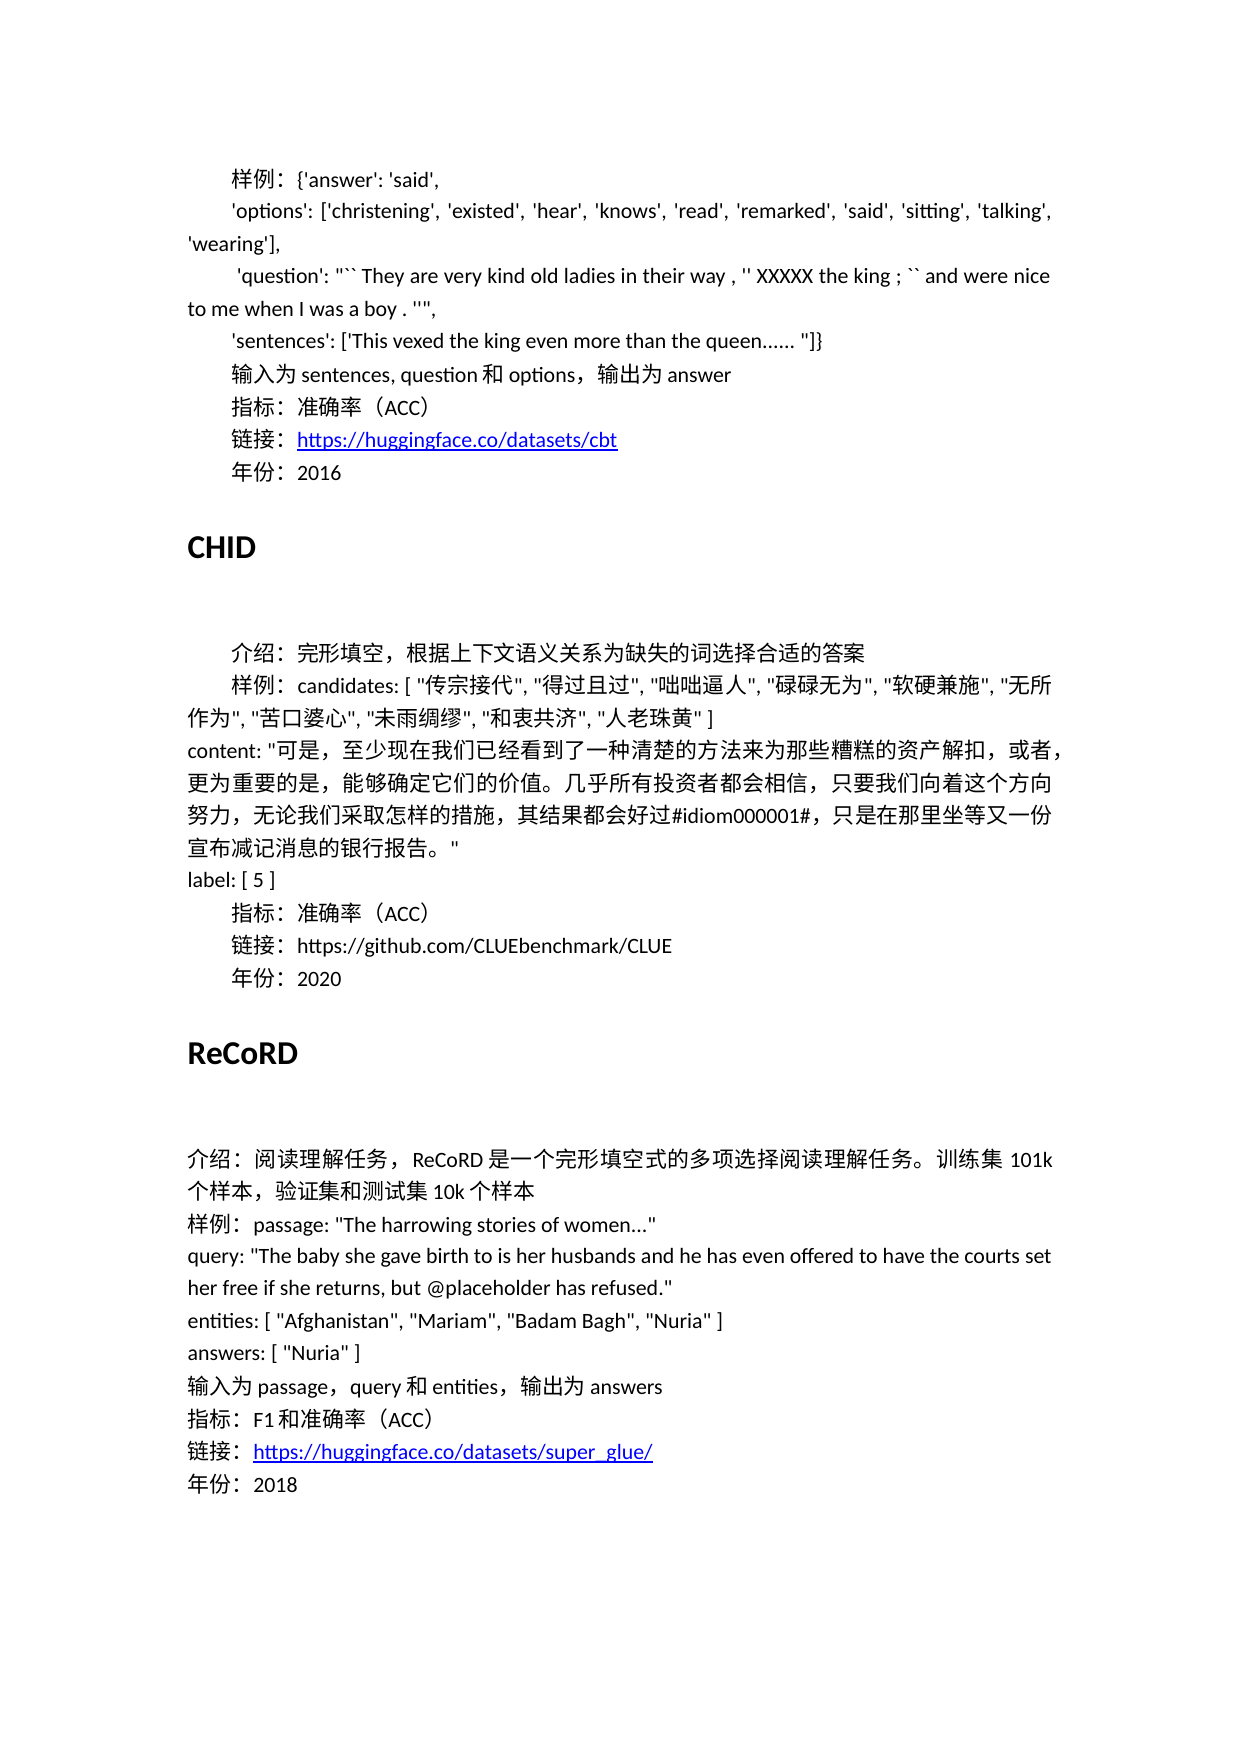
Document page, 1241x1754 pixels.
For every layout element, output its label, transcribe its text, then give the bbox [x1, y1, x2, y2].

subtitle ReCoRD [187, 1020, 1053, 1085]
text query: "The baby she gave birth to is her husbands and he has even offered to have the courts set her free if she returns, but @placeholder has refused." [187, 1239, 1053, 1304]
text 介绍：完形填空，根据上下文语义关系为缺失的词选择合适的答案 [187, 635, 1053, 668]
text 指标：F1和准确率（ACC） [187, 1401, 1053, 1434]
text 链接：https://huggingface.co/datasets/super_glue/ [187, 1434, 1053, 1466]
text content: "可是，至少现在我们已经看到了一种清楚的方法来为那些糟糕的资产解扣，或者，更为重要的是，能够确定它们的价值。几乎所有投资者都会相信，只要我们向着这个方向努力，无论我们采取怎样的措施，其结果都会好过#idiom000001#，只是在那里坐等又一份宣布减记消息的银行报告。" [187, 733, 1053, 863]
text 年份：2020 [187, 960, 1053, 993]
text entities: [ "Afghanistan", "Mariam", "Badam Bagh", "Nuria" ] [187, 1304, 1053, 1336]
text label: [ 5 ] [187, 863, 1053, 895]
text 年份：2016 [187, 454, 1053, 487]
text 输入为sentences, question和options，输出为answer [187, 357, 1053, 389]
text 输入为passage，query和entities，输出为answers [187, 1369, 1053, 1401]
text 年份：2018 [187, 1466, 1053, 1499]
text answers: [ "Nuria" ] [187, 1336, 1053, 1369]
text 'question': "`` They are very kind old ladies in their way , '' XXXXX the king ; `` and were nice to me when I was a boy . ''", [187, 259, 1053, 324]
text 样例：passage: "The harrowing stories of women..." [187, 1206, 1053, 1239]
text 链接：https://github.com/CLUEbenchmark/CLUE [187, 928, 1053, 960]
text 'options': ['christening', 'existed', 'hear', 'knows', 'read', 'remarked', 'said', 'sitting', 'talking', 'wearing'], [187, 194, 1053, 259]
text 指标：准确率（ACC） [187, 389, 1053, 422]
text 指标：准确率（ACC） [187, 895, 1053, 928]
text 介绍：阅读理解任务，ReCoRD是一个完形填空式的多项选择阅读理解任务。训练集101k个样本，验证集和测试集10k个样本 [187, 1141, 1053, 1206]
text 'sentences': ['This vexed the king even more than the queen...... "]} [187, 324, 1053, 357]
text 样例：candidates: [ "传宗接代", "得过且过", "咄咄逼人", "碌碌无为", "软硬兼施", "无所作为", "苦口婆心", "未雨绸缪", "和衷共济", "人老珠黄" ] [187, 668, 1053, 733]
text 链接：https://huggingface.co/datasets/cbt [187, 422, 1053, 454]
subtitle CHID [187, 514, 1053, 579]
text 样例：{'answer': 'said', [187, 162, 1053, 194]
